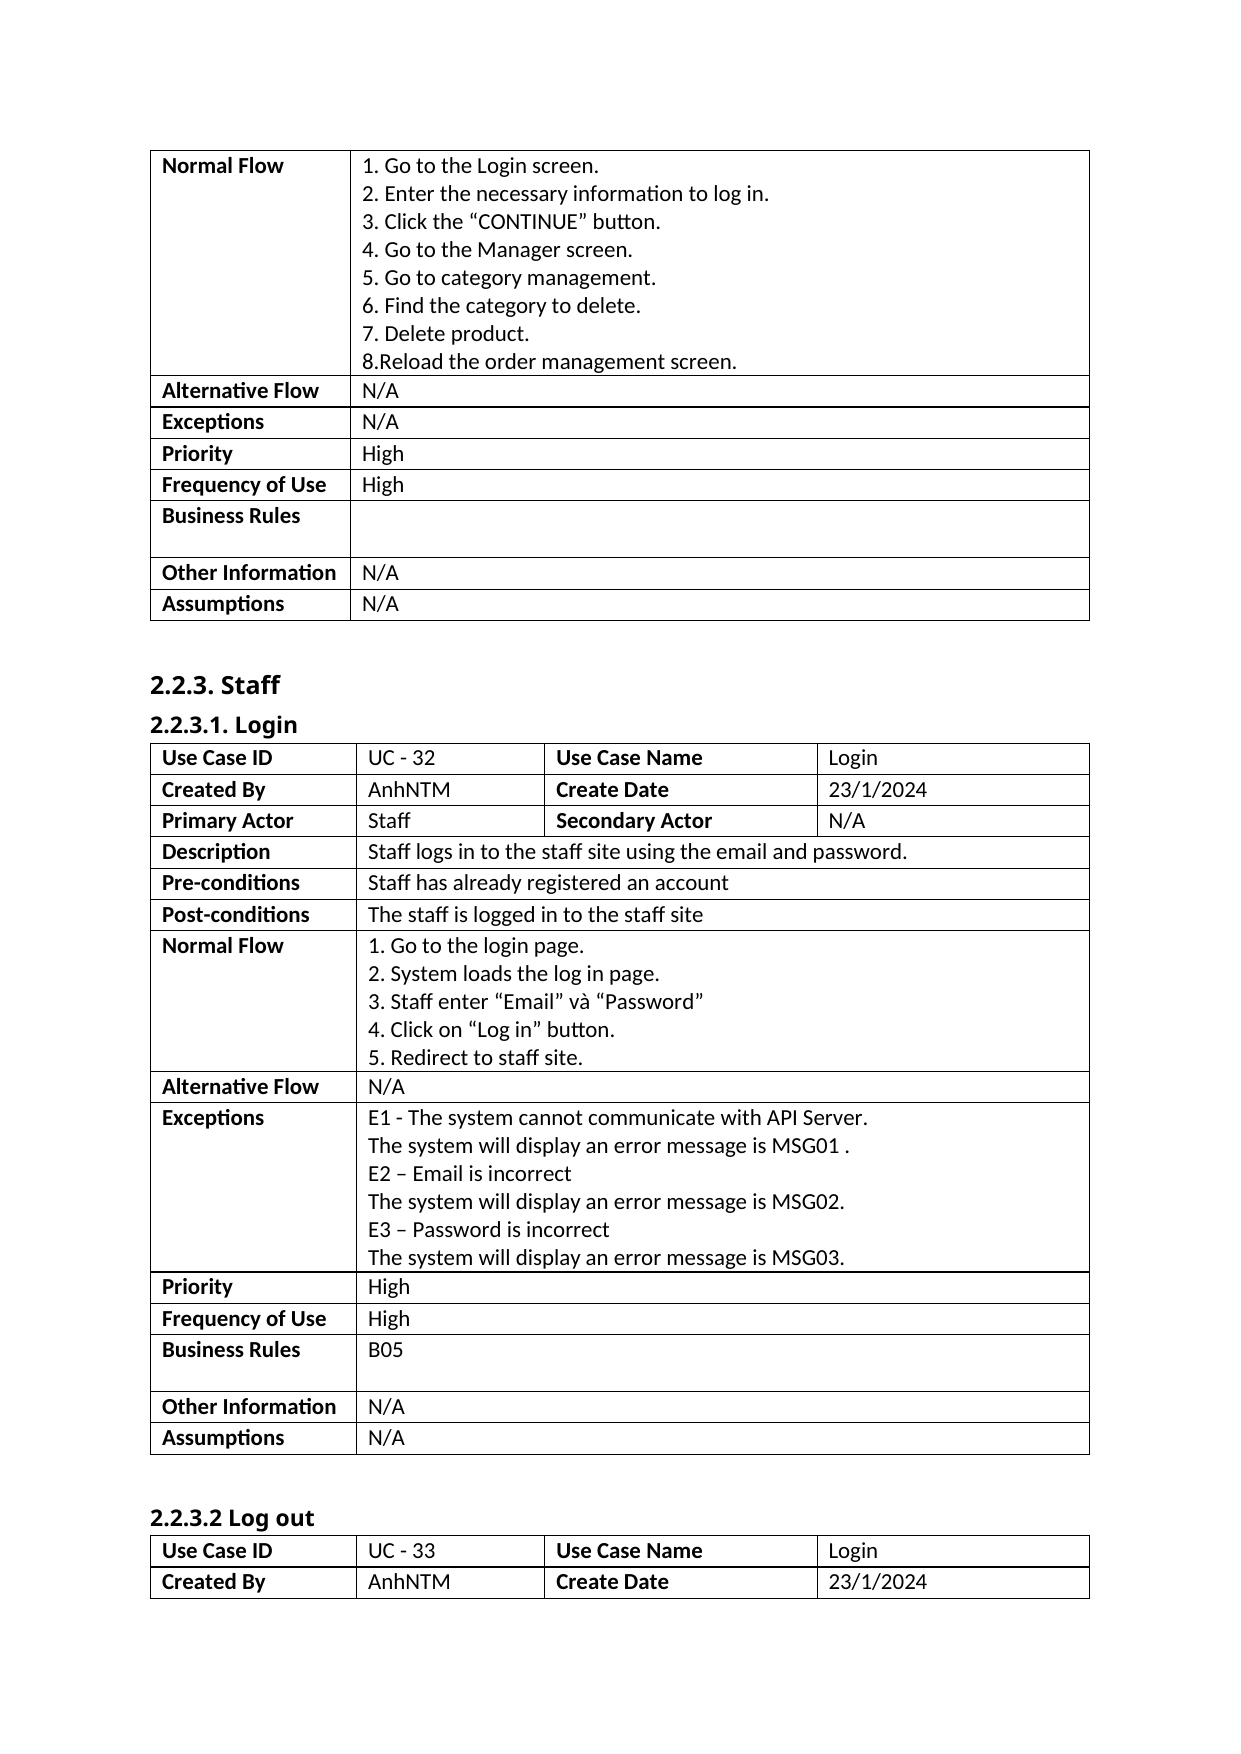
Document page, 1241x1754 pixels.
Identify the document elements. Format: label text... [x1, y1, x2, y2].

table_header UC - 32 [357, 744, 544, 774]
table_header UC - 33 [357, 1536, 544, 1566]
table_cell High [357, 1273, 1089, 1303]
table_cell AnhNTM [357, 1568, 544, 1598]
table_cell B05 [357, 1335, 1089, 1391]
table_cell N/A [357, 1072, 1089, 1102]
table_cell The staff is logged in to the staff site [357, 900, 1089, 930]
subtitle 2.2.3.1. Login [150, 709, 1090, 740]
table_header Use Case Name [545, 744, 817, 774]
table_header Login [818, 1536, 1089, 1566]
table_cell Staff logs in to the staff site using the email and password. [357, 837, 1089, 867]
table_cell AnhNTM [357, 775, 544, 805]
table_cell N/A [351, 408, 1089, 438]
table_cell Create Date [545, 775, 817, 805]
table_cell 23/1/2024 [818, 1568, 1089, 1598]
table_header Use Case ID [151, 1536, 356, 1566]
table_cell 1. Go to the login page. 2. System loads the log in page. 3. Staff enter “Email” và “Password” 4. Click on “Log in” button. 5. Redirect to staff site. [357, 931, 1089, 1071]
table_cell 1. Go to the Login screen. 2. Enter the necessary information to log in. 3. Click the “CONTINUE” button. 4. Go to the Manager screen. 5. Go to category management. 6. Find the category to delete. 7. Delete product. 8.Reload the order management screen. [351, 151, 1089, 375]
table_cell Normal Flow [151, 931, 356, 1071]
table_cell Staff has already registered an account [357, 869, 1089, 899]
table_header Use Case Name [545, 1536, 817, 1566]
table_cell N/A [351, 376, 1089, 406]
table_cell Create Date [545, 1568, 817, 1598]
table_cell Priority [151, 439, 350, 469]
table_cell Other Information [151, 1392, 356, 1422]
table_cell E1 - The system cannot communicate with API Server. The system will display an error message is MSG01 . E2 – Email is incorrect The system will display an error message is MSG02. E3 – Password is incorrect The system will display an error message is MSG03. [357, 1103, 1089, 1271]
table_cell [351, 501, 1089, 557]
table_cell N/A [818, 806, 1089, 836]
table_cell Assumptions [151, 1423, 356, 1453]
table_cell N/A [351, 590, 1089, 620]
table_cell Other Information [151, 558, 350, 588]
table_cell Pre-conditions [151, 869, 356, 899]
table_header Login [818, 744, 1089, 774]
table_cell N/A [357, 1423, 1089, 1453]
table_cell N/A [357, 1392, 1089, 1422]
table_cell High [351, 439, 1089, 469]
subtitle 2.2.3.2 Log out [150, 1501, 1090, 1533]
table_cell Alternative Flow [151, 1072, 356, 1102]
table_cell Business Rules [151, 1335, 356, 1391]
table_header Use Case ID [151, 744, 356, 774]
table_cell Exceptions [151, 1103, 356, 1271]
table_cell Priority [151, 1273, 356, 1303]
table_cell Frequency of Use [151, 470, 350, 500]
table_cell Normal Flow [151, 151, 350, 375]
table_cell Created By [151, 775, 356, 805]
table_cell N/A [351, 558, 1089, 588]
table_cell Frequency of Use [151, 1304, 356, 1334]
table_cell Secondary Actor [545, 806, 817, 836]
table_cell Created By [151, 1568, 356, 1598]
table_cell Primary Actor [151, 806, 356, 836]
table_cell Description [151, 837, 356, 867]
table_cell Assumptions [151, 590, 350, 620]
table_cell Exceptions [151, 408, 350, 438]
table_cell Alternative Flow [151, 376, 350, 406]
table_cell Post-conditions [151, 900, 356, 930]
table_cell Business Rules [151, 501, 350, 557]
table_cell Staff [357, 806, 544, 836]
table_cell 23/1/2024 [818, 775, 1089, 805]
table_cell High [357, 1304, 1089, 1334]
subtitle 2.2.3. Staff [150, 668, 1090, 702]
table_cell High [351, 470, 1089, 500]
